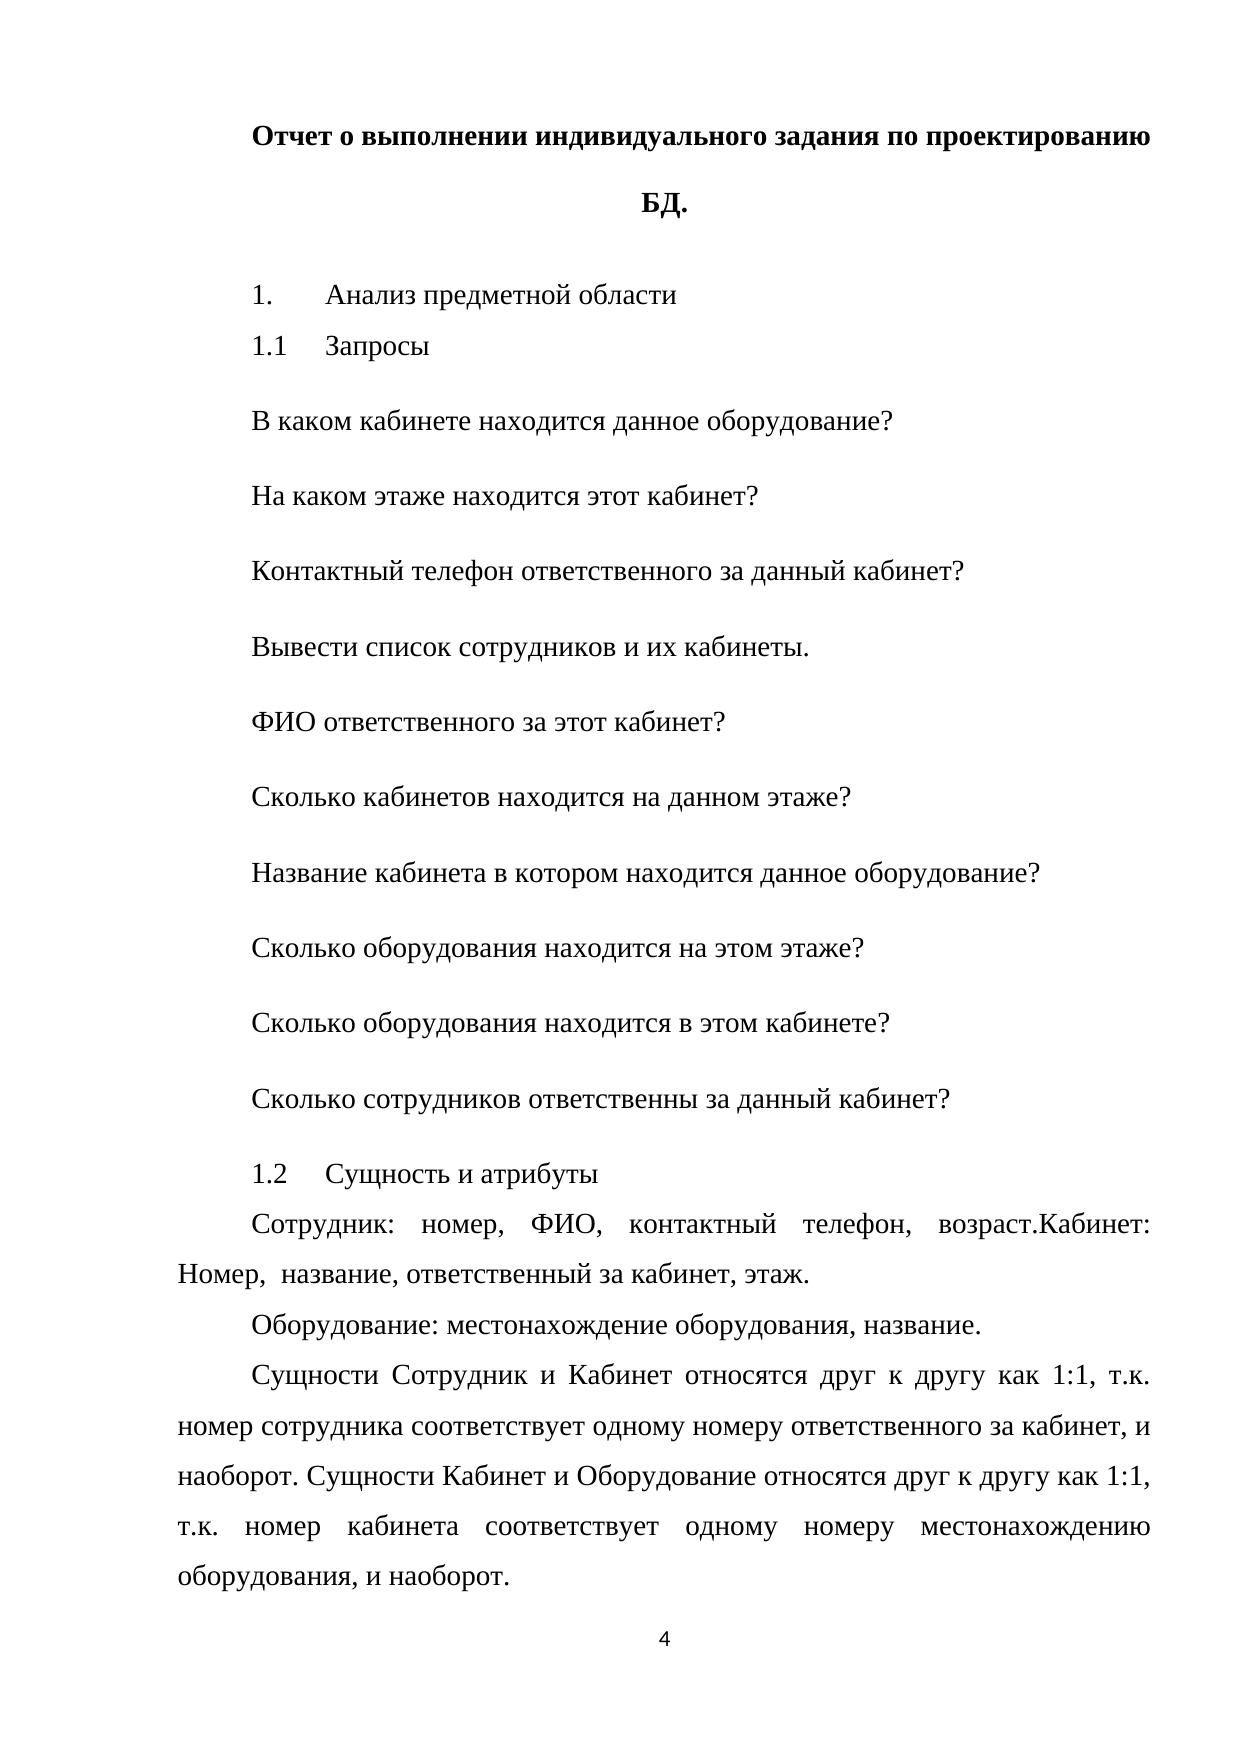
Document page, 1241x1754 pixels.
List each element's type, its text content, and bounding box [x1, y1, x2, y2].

text Сколько кабинетов находится на данном этаже? [177, 779, 1152, 813]
text ФИО ответственного за этот кабинет? [177, 704, 1152, 738]
text Название кабинета в котором находится данное оборудование? [177, 855, 1152, 888]
list Сущности Сотрудник и Кабинет относятся друг к другу как 1:1, т.к. номер сотрудника соответствует одному номеру ответственного за кабинет, и наоборот. Сущности Кабинет и Оборудование относятся друг к другу как 1:1, т.к. номер кабинета соответствует одному номеру местонахождению оборудования, и наоборот. [177, 1357, 1152, 1592]
text В каком кабинете находится данное оборудование? [177, 403, 1152, 436]
list Запросы [177, 328, 1152, 361]
list Анализ предметной области [177, 277, 1152, 311]
list Сущность и атрибуты [177, 1156, 1152, 1189]
text Контактный телефон ответственного за данный кабинет? [177, 553, 1152, 587]
text Сколько сотрудников ответственны за данный кабинет? [177, 1081, 1152, 1114]
list Сотрудник: номер, ФИО, контактный телефон, возраст.Кабинет: Номер, название, ответственный за кабинет, этаж. [177, 1206, 1152, 1290]
text Сколько оборудования находится на этом этаже? [177, 930, 1152, 964]
list Оборудование: местонахождение оборудования, название. [177, 1307, 1152, 1341]
text Сколько оборудования находится в этом кабинете? [177, 1005, 1152, 1039]
text На каком этаже находится этот кабинет? [177, 478, 1152, 512]
text Вывести список сотрудников и их кабинеты. [177, 629, 1152, 662]
text Отчет о выполнении индивидуального задания по проектированию БД. [177, 118, 1152, 219]
